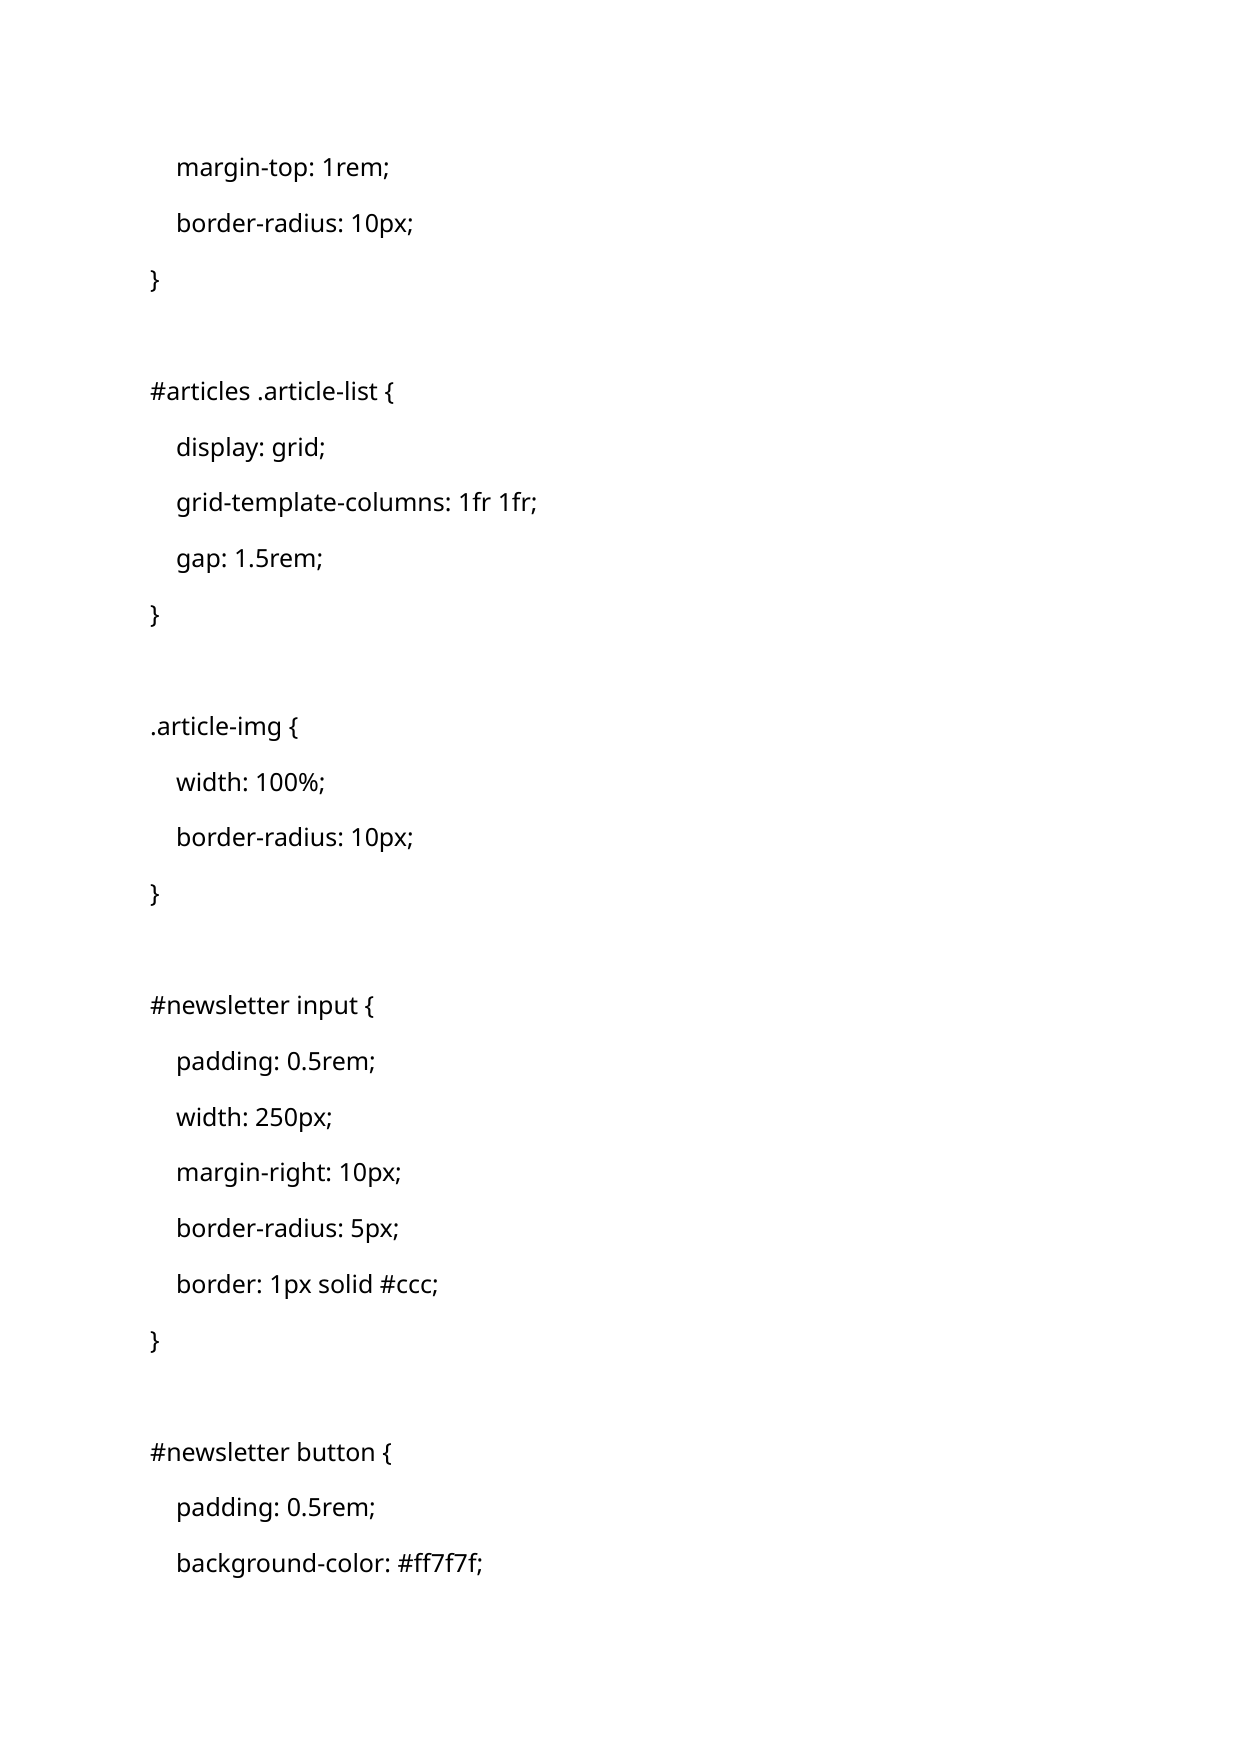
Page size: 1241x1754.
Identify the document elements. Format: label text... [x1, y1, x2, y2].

text width: 100%; [150, 764, 1090, 798]
text padding: 0.5rem; [150, 1490, 1090, 1524]
text gap: 1.5rem; [150, 541, 1090, 575]
text margin-right: 10px; [150, 1155, 1090, 1189]
text } [150, 876, 1090, 910]
text padding: 0.5rem; [150, 1043, 1090, 1077]
text grid-template-columns: 1fr 1fr; [150, 485, 1090, 519]
text border-radius: 10px; [150, 206, 1090, 240]
text border: 1px solid #ccc; [150, 1267, 1090, 1301]
text } [150, 262, 1090, 296]
text #articles .article-list { [150, 373, 1090, 407]
text } [150, 1322, 1090, 1357]
text border-radius: 5px; [150, 1211, 1090, 1245]
text display: grid; [150, 429, 1090, 463]
text #newsletter button { [150, 1434, 1090, 1468]
text background-color: #ff7f7f; [150, 1546, 1090, 1580]
text .article-img { [150, 708, 1090, 742]
text #newsletter input { [150, 987, 1090, 1022]
text } [150, 597, 1090, 631]
text border-radius: 10px; [150, 820, 1090, 854]
text margin-top: 1rem; [150, 150, 1090, 184]
text width: 250px; [150, 1099, 1090, 1133]
